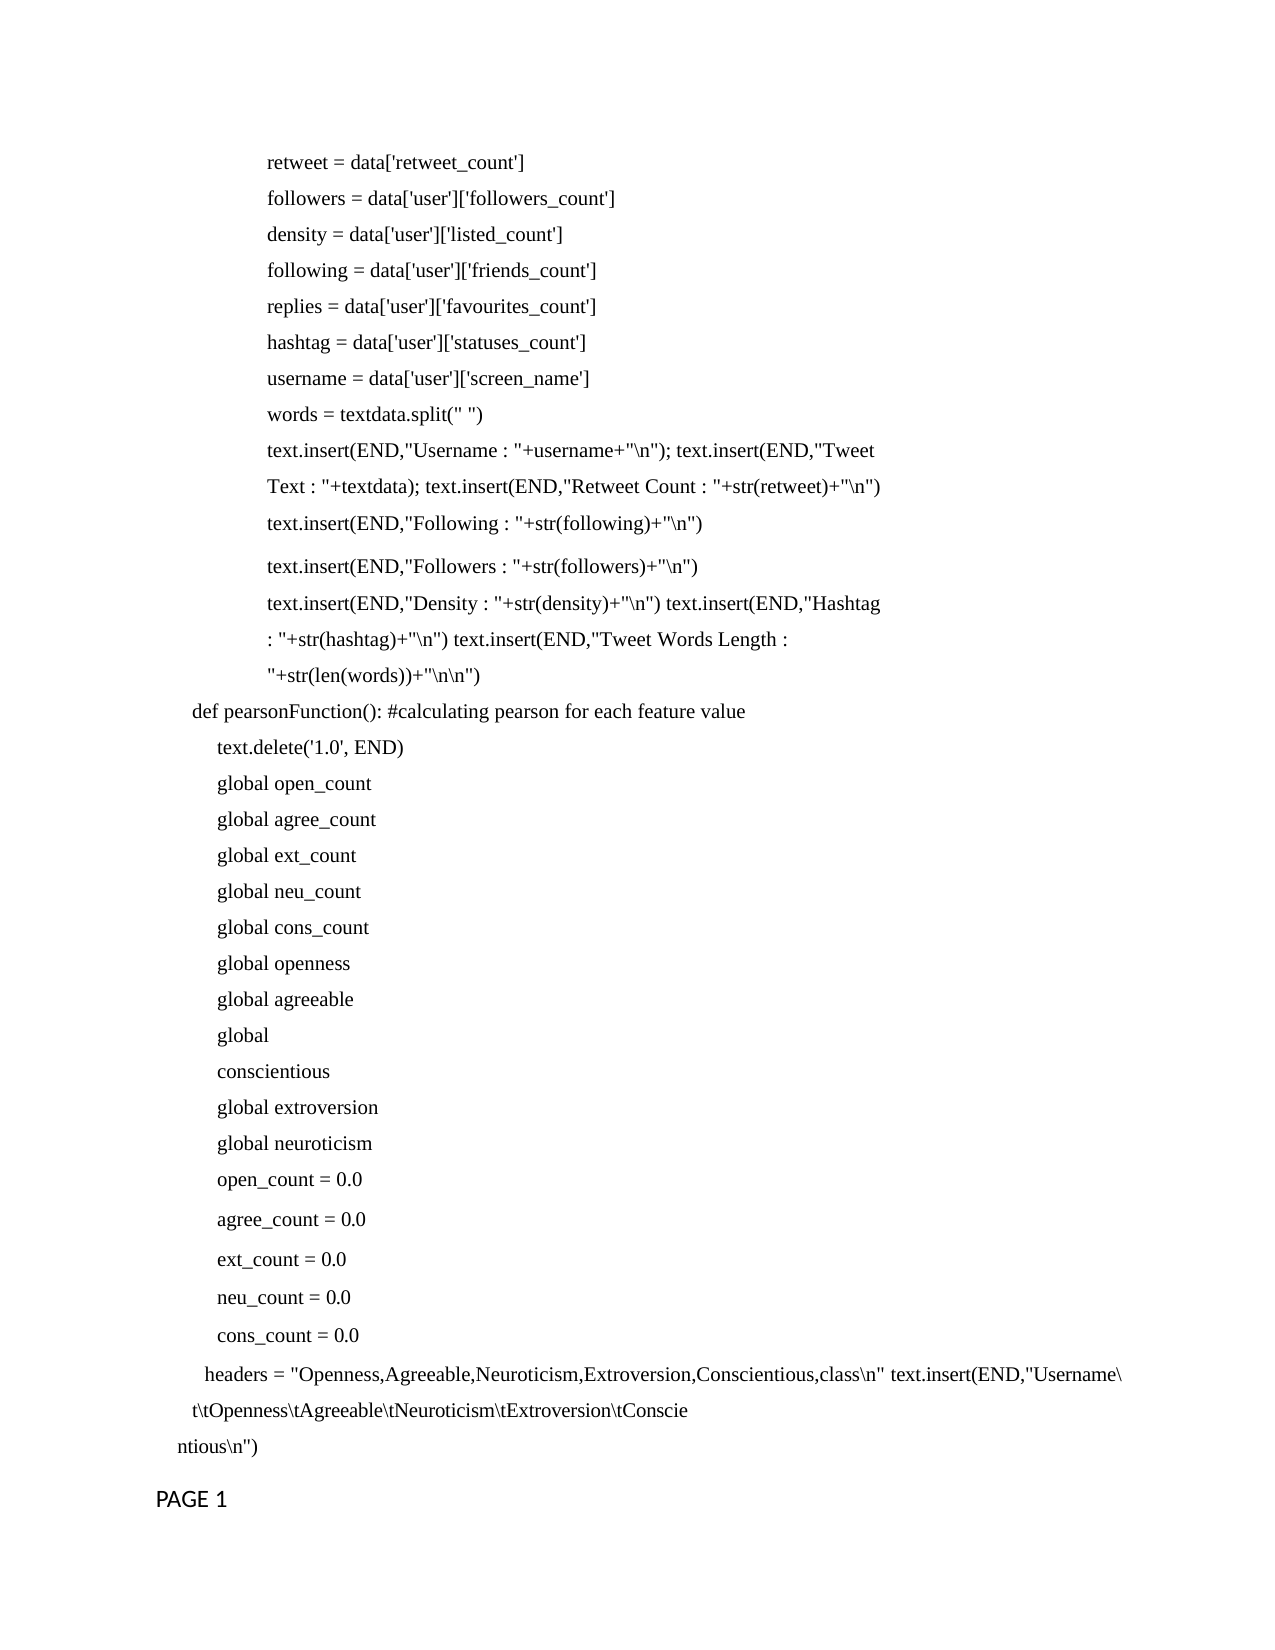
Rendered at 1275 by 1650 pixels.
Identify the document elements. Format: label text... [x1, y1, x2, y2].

text agree_count = 0.0 [217, 1203, 1125, 1232]
text followers = data['user']['followers_count'] density = data['user']['listed_count'] following = data['user']['friends_count'] replies = data['user']['favourites_count'] hashtag = data['user']['statuses_count'] username = data['user']['screen_name'] words = textdata.split(" ") [267, 186, 638, 426]
text global open_count global agree_count global ext_count global neu_count global cons_count global openness global agreeable global conscientious global extroversion global neuroticism open_count = 0.0 [217, 771, 383, 1191]
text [267, 150, 578, 174]
text ntious\n") [177, 1434, 1125, 1458]
text def pearsonFunction(): #calculating pearson for each feature value text.delete('1.0', END) [192, 699, 881, 759]
text text.insert(END,"Followers : "+str(followers)+"\n") text.insert(END,"Density : "+str(density)+"\n") text.insert(END,"Hashtag : "+str(hashtag)+"\n") text.insert(END,"Tweet Words Length : "+str(len(words))+"\n\n") [267, 554, 881, 687]
text text.insert(END,"Username : "+username+"\n"); text.insert(END,"Tweet Text : "+textdata); text.insert(END,"Retweet Count : "+str(retweet)+"\n") text.insert(END,"Following : "+str(following)+"\n") [267, 438, 881, 534]
text neu_count = 0.0 [217, 1285, 1125, 1309]
text cons_count = 0.0 [217, 1323, 1125, 1347]
text headers = "Openness,Agreeable,Neuroticism,Extroversion,Conscientious,class\n" text.insert(END,"Username\t\tOpenness\tAgreeable\tNeuroticism\tExtroversion\tConscie [192, 1362, 1125, 1422]
text ext_count = 0.0 [217, 1246, 1125, 1271]
